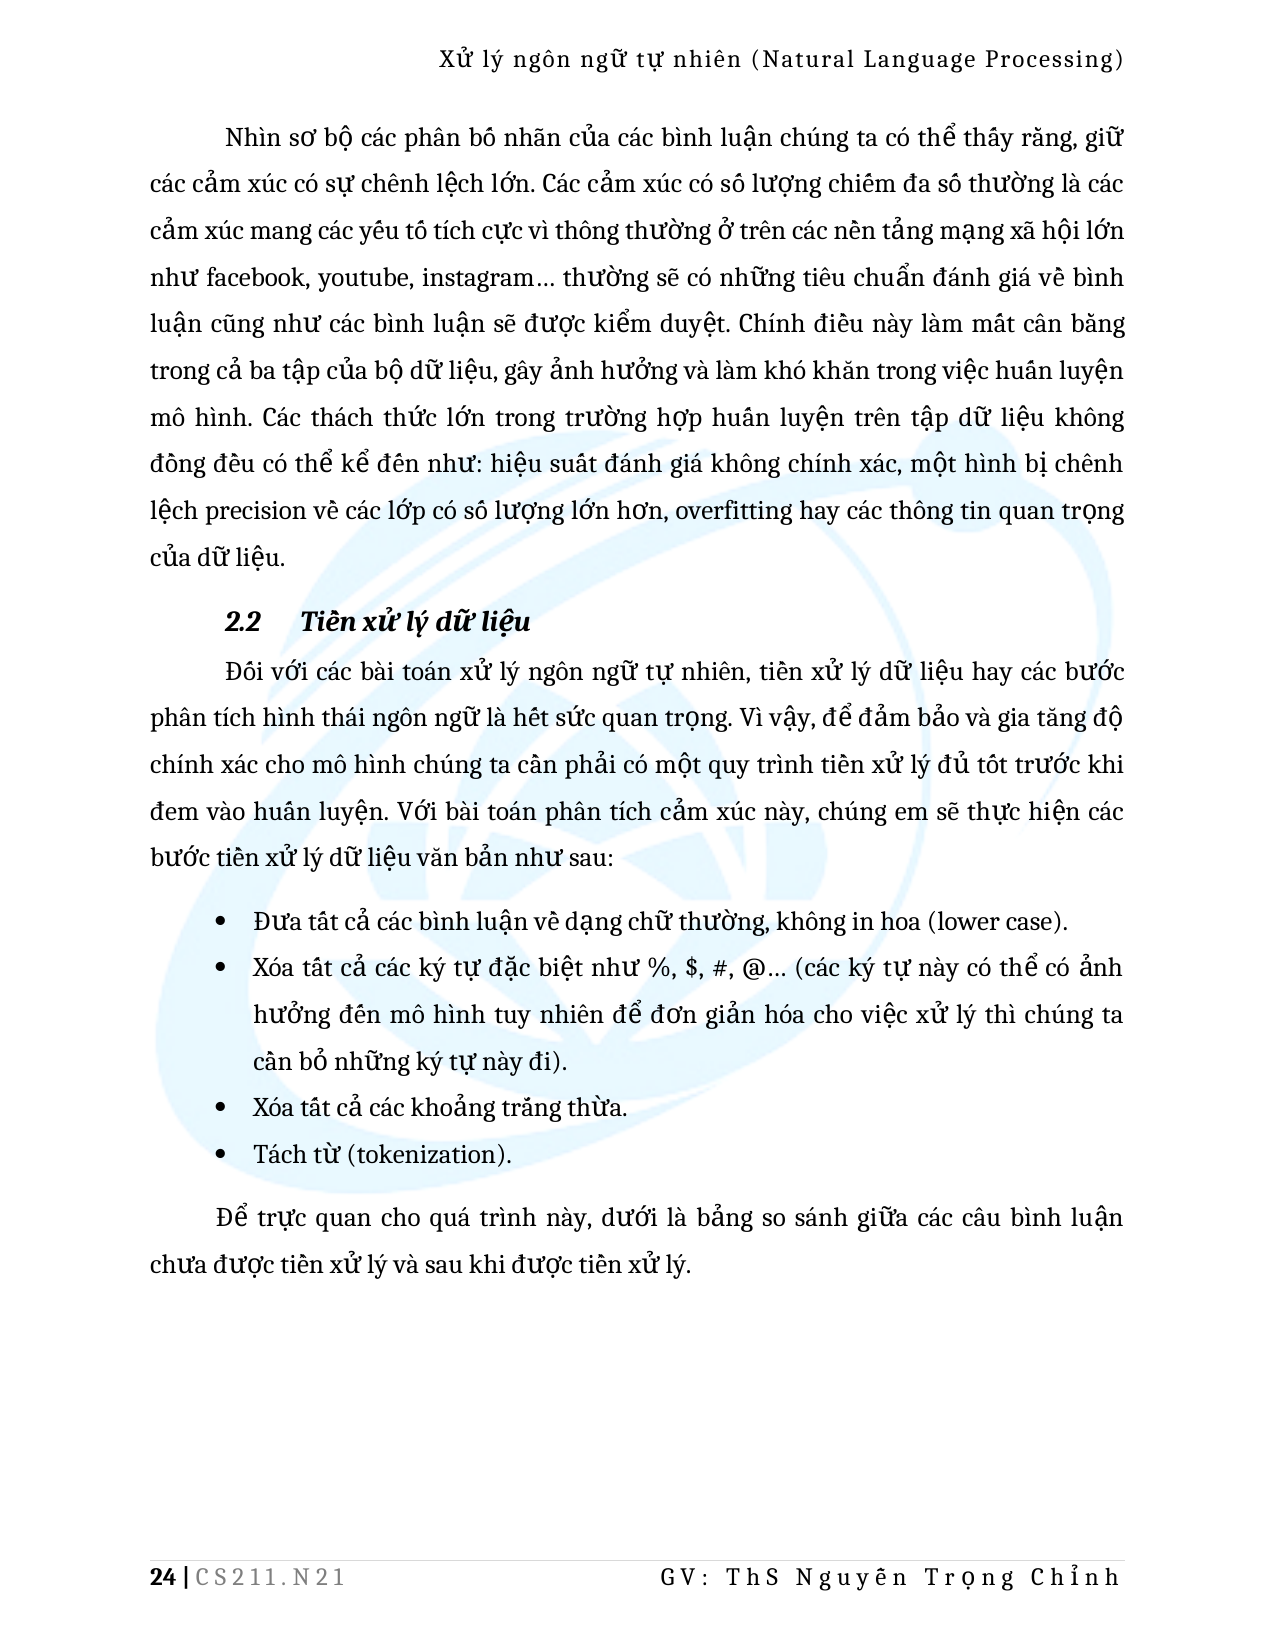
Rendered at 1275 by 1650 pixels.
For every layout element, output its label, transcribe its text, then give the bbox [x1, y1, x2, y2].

text Nhìn sơ bộ các phân bố nhãn của các bình luận chúng ta có thể thấy rằng, giữ các cảm xúc có sự chênh lệch lớn. Các cảm xúc có số lượng chiếm đa số thường là các cảm xúc mang các yếu tố tích cực vì thông thường ở trên các nền tảng mạng xã hội lớn như facebook, youtube, instagram… thường sẽ có những tiêu chuẩn đánh giá về bình luận cũng như các bình luận sẽ được kiểm duyệt. Chính điều này làm mất cân bằng trong cả ba tập của bộ dữ liệu, gây ảnh hưởng và làm khó khăn trong việc huấn luyện mô hình. Các thách thức lớn trong trường hợp huấn luyện trên tập dữ liệu không đồng đều có thể kể đến như: hiệu suất đánh giá không chính xác, một hình bị chênh lệch precision về các lớp có số lượng lớn hơn, overfitting hay các thông tin quan trọng của dữ liệu. [150, 122, 1125, 573]
list Đưa tất cả các bình luận về dạng chữ thường, không in hoa (lower case). [216, 906, 1125, 937]
text Để trực quan cho quá trình này, dưới là bảng so sánh giữa các câu bình luận chưa được tiền xử lý và sau khi được tiền xử lý. [150, 1202, 1125, 1280]
text Đối với các bài toán xử lý ngôn ngữ tự nhiên, tiền xử lý dữ liệu hay các bước phân tích hình thái ngôn ngữ là hết sức quan trọng. Vì vậy, để đảm bảo và gia tăng độ chính xác cho mô hình chúng ta cần phải có một quy trình tiền xử lý đủ tốt trước khi đem vào huấn luyện. Với bài toán phân tích cảm xúc này, chúng em sẽ thực hiện các bước tiền xử lý dữ liệu văn bản như sau: [150, 656, 1125, 873]
list Tách từ (tokenization). [216, 1139, 1125, 1170]
subtitle Tiền xử lý dữ liệu [225, 605, 1125, 639]
list Xóa tất cả các ký tự đặc biệt như %, $, #, @… (các ký tự này có thể có ảnh hưởng đến mô hình tuy nhiên để đơn giản hóa cho việc xử lý thì chúng ta cần bỏ những ký tự này đi). [216, 952, 1125, 1077]
list Xóa tất cả các khoảng trắng thừa. [216, 1092, 1125, 1123]
